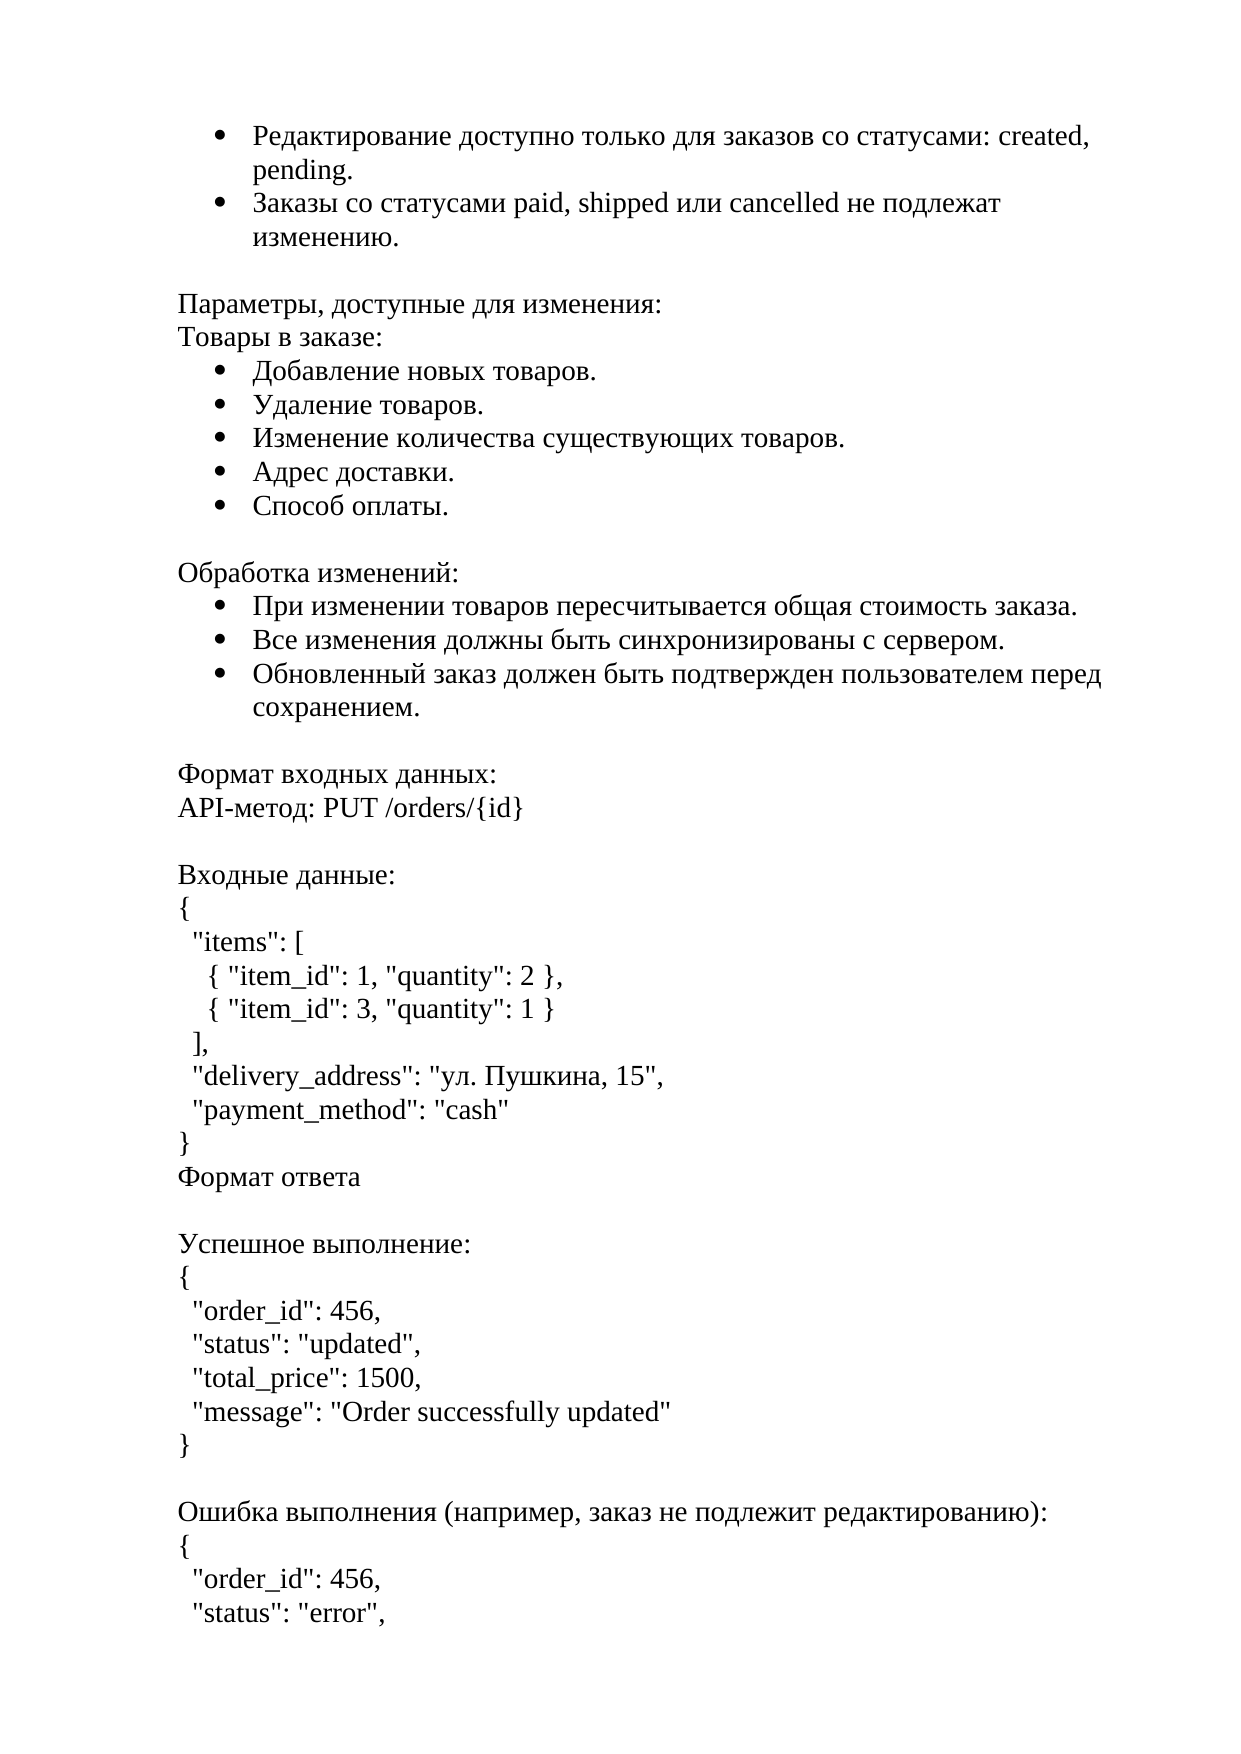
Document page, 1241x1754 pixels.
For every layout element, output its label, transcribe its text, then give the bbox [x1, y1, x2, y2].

list Изменение количества существующих товаров. [215, 420, 1152, 454]
list Редактирование доступно только для заказов со статусами: created, pending. [215, 118, 1152, 185]
text Входные данные: [177, 857, 1152, 891]
text { "item_id": 1, "quantity": 2 }, [177, 958, 1152, 991]
text Ошибка выполнения (например, заказ не подлежит редактированию): [177, 1494, 1152, 1528]
text Обработка изменений: [177, 555, 1152, 588]
text ], [177, 1025, 1152, 1058]
list Обновленный заказ должен быть подтвержден пользователем перед сохранением. [215, 656, 1152, 723]
text "status": "error", [177, 1595, 1152, 1628]
text { [177, 1528, 1152, 1561]
text "order_id": 456, [177, 1293, 1152, 1327]
text } [177, 1125, 1152, 1159]
text Формат входных данных: [177, 756, 1152, 790]
list Заказы со статусами paid, shipped или cancelled не подлежат изменению. [215, 185, 1152, 252]
list Удаление товаров. [215, 387, 1152, 420]
text { [177, 1259, 1152, 1293]
text Товары в заказе: [177, 319, 1152, 353]
text { "item_id": 3, "quantity": 1 } [177, 991, 1152, 1025]
text "payment_method": "cash" [177, 1092, 1152, 1125]
text Параметры, доступные для изменения: [177, 286, 1152, 319]
text "total_price": 1500, [177, 1360, 1152, 1394]
text "message": "Order successfully updated" [177, 1394, 1152, 1427]
text Формат ответа [177, 1159, 1152, 1192]
text } [177, 1427, 1152, 1461]
text Успешное выполнение: [177, 1226, 1152, 1259]
text "items": [ [177, 924, 1152, 958]
list Все изменения должны быть синхронизированы с сервером. [215, 622, 1152, 656]
text "order_id": 456, [177, 1561, 1152, 1595]
list Способ оплаты. [215, 488, 1152, 521]
text "delivery_address": "ул. Пушкина, 15", [177, 1058, 1152, 1092]
text API-метод: PUT /orders/{id} [177, 790, 1152, 823]
list Добавление новых товаров. [215, 353, 1152, 387]
list Адрес доставки. [215, 454, 1152, 488]
list При изменении товаров пересчитывается общая стоимость заказа. [215, 588, 1152, 622]
text "status": "updated", [177, 1327, 1152, 1360]
text { [177, 891, 1152, 924]
